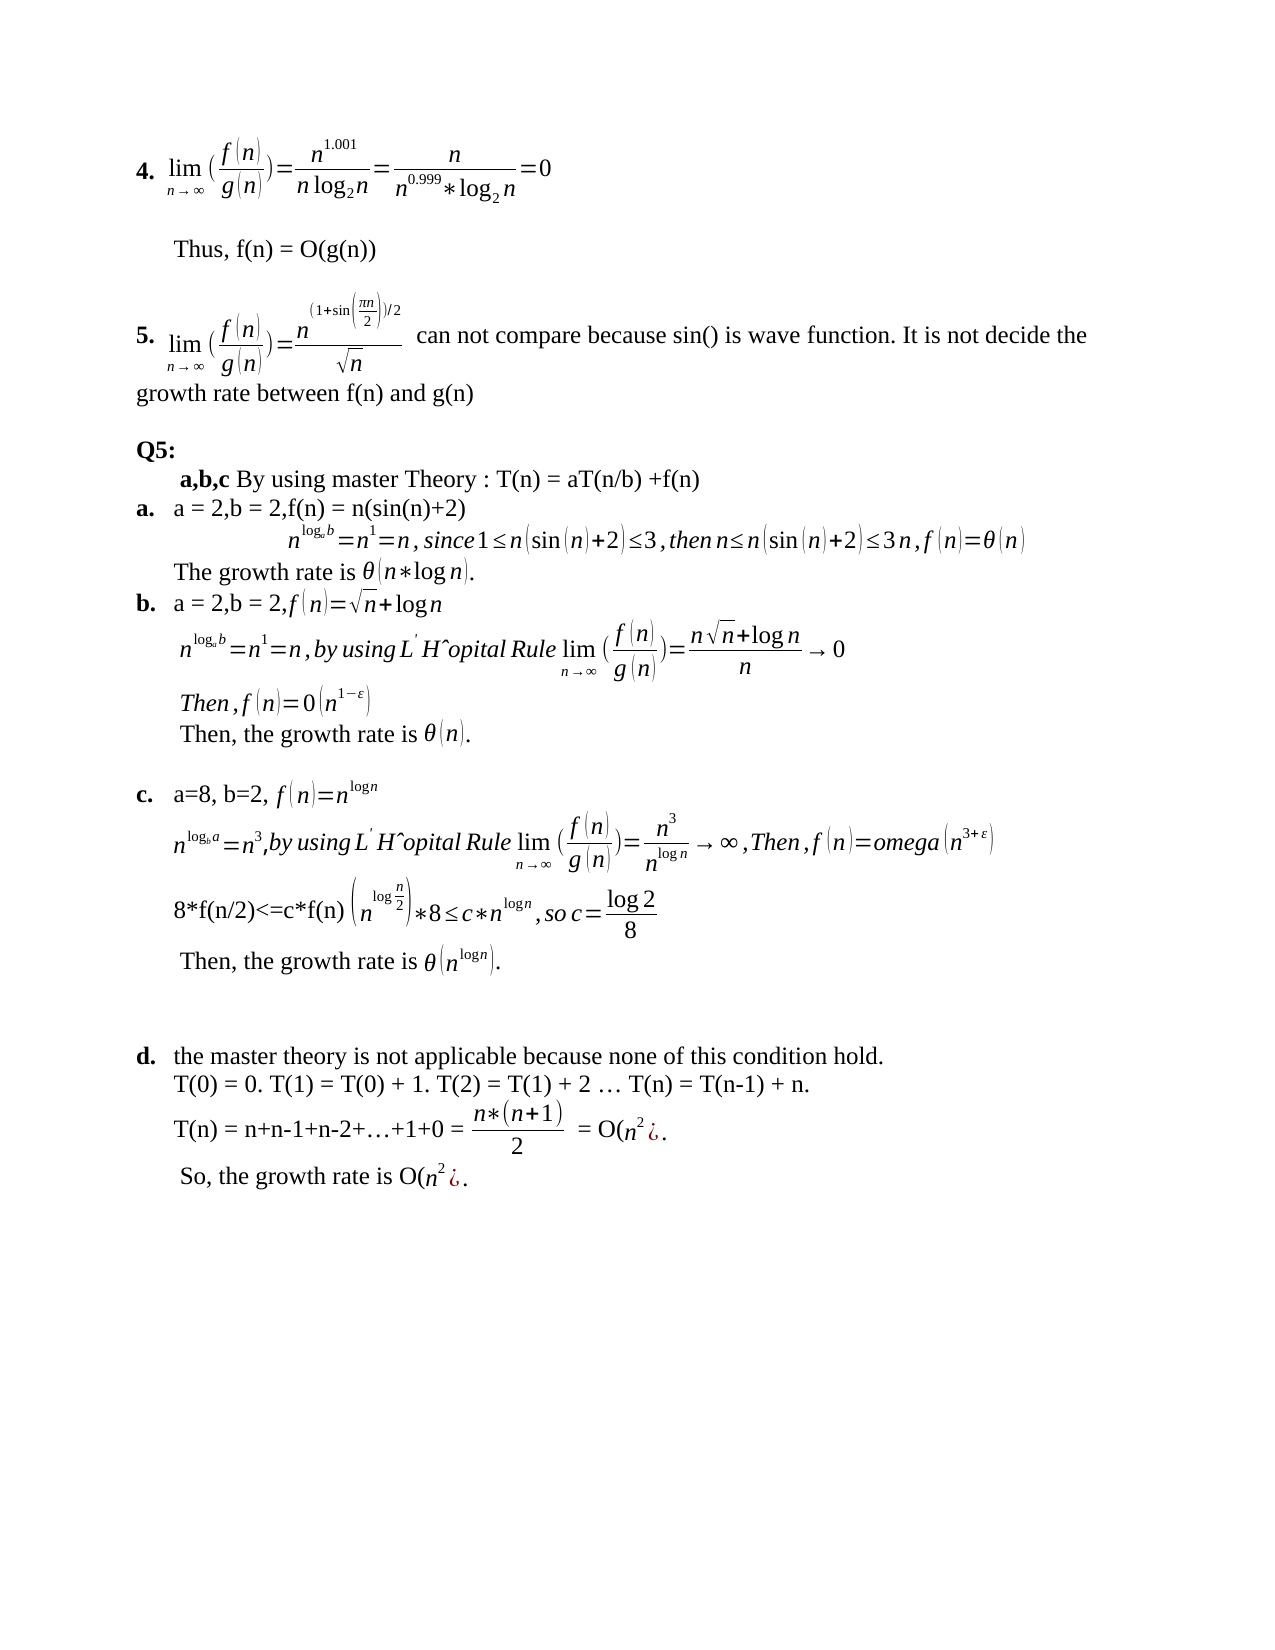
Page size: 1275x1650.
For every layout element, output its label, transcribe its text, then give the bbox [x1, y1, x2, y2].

text Q5: [136, 435, 1139, 464]
list a = 2,b = 2,f(n) = n(sin(n)+2) [136, 493, 1139, 522]
text Thus, f(n) = O(g(n)) [173, 234, 1139, 263]
list a = 2,b = 2, [136, 587, 1139, 618]
list a=8, b=2, [136, 777, 1139, 810]
text T(n) = n+n-1+n-2+…+1+0 = = O( [136, 1098, 1139, 1159]
list the master theory is not applicable because none of this condition hold. [136, 1041, 1139, 1069]
text 4. [136, 136, 1139, 206]
list Then, the growth rate is . [173, 943, 1139, 978]
list , [173, 810, 1139, 876]
list Then, the growth rate is . [173, 718, 1139, 748]
text 5. can not compare because sin() is wave function. It is not decide the growth rate between f(n) and g(n) [136, 292, 1139, 407]
list . [173, 618, 1139, 683]
text 8*f(n/2)<=c*f(n) [136, 876, 1139, 943]
text a,b,c By using master Theory : T(n) = aT(n/b) +f(n) [136, 464, 1139, 493]
text T(0) = 0. T(1) = T(0) + 1. T(2) = T(1) + 2 … T(n) = T(n-1) + n. [136, 1069, 1139, 1098]
list The growth rate is . [173, 556, 1139, 587]
list . [173, 683, 1139, 718]
text So, the growth rate is O( [136, 1159, 1139, 1191]
